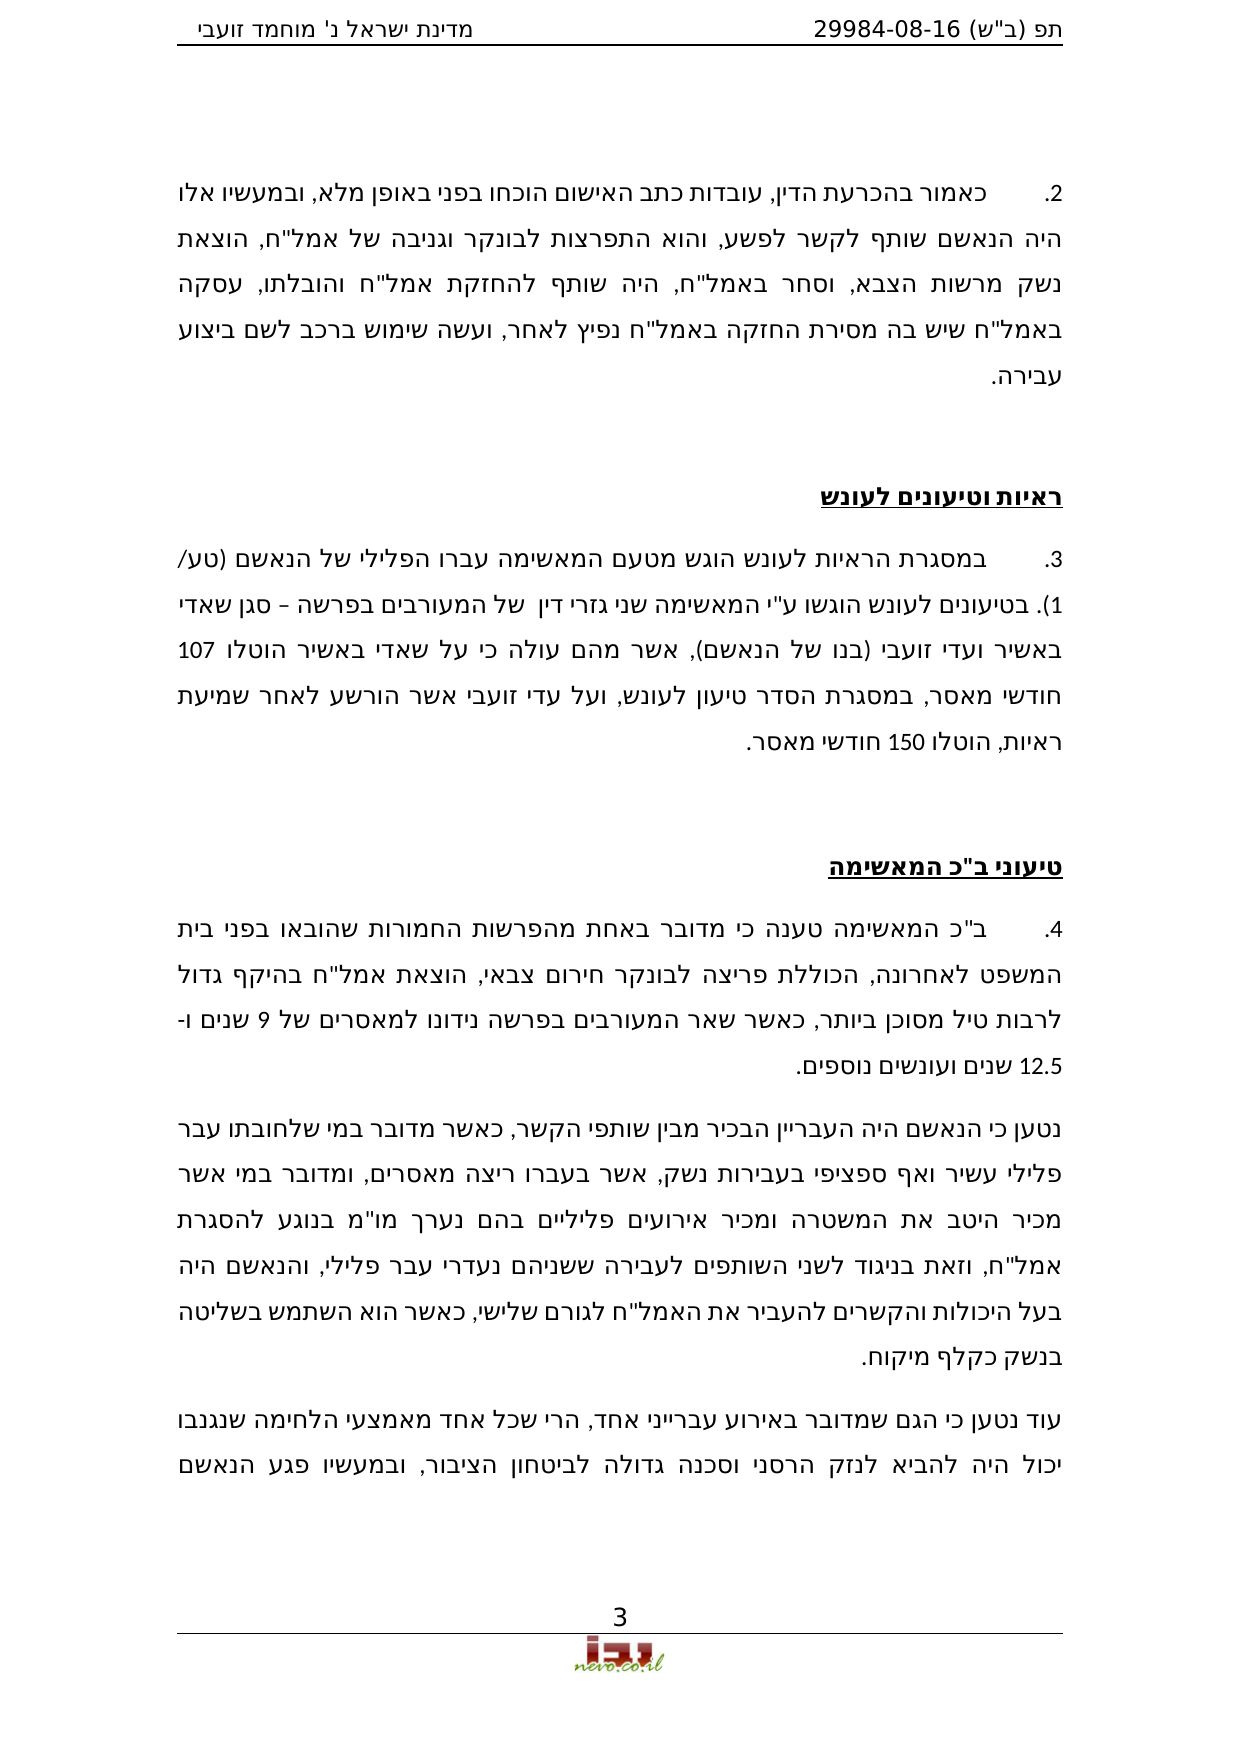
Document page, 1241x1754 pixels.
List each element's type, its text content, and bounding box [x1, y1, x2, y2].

text נטען כי הנאשם היה העבריין הבכיר מבין שותפי הקשר, כאשר מדובר במי שלחובתו עבר פלילי עשיר ואף ספציפי בעבירות נשק, אשר בעברו ריצה מאסרים, ומדובר במי אשר מכיר היטב את המשטרה ומכיר אירועים פליליים בהם נערך מו"מ בנוגע להסגרת אמל"ח, וזאת בניגוד לשני השותפים לעבירה ששניהם נעדרי עבר פלילי, והנאשם היה בעל היכולות והקשרים להעביר את האמל"ח לגורם שלישי, כאשר הוא השתמש בשליטה בנשק כקלף מיקוח. [177, 1113, 1063, 1372]
picture [574, 1635, 666, 1673]
text טיעוני ב"כ המאשימה [177, 851, 1063, 881]
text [177, 1404, 1063, 1480]
text ראיות וטיעונים לעונש [177, 481, 1063, 511]
text 2. כאמור בהכרעת הדין, עובדות כתב האישום הוכחו בפני באופן מלא, ובמעשיו אלו היה הנאשם שותף לקשר לפשע, והוא התפרצות לבונקר וגניבה של אמל"ח, הוצאת נשק מרשות הצבא, וסחר באמל"ח, היה שותף להחזקת אמל"ח והובלתו, עסקה באמל"ח שיש בה מסירת החזקה באמל"ח נפיץ לאחר, ועשה שימוש ברכב לשם ביצוע עבירה. [177, 177, 1063, 391]
text 3. במסגרת הראיות לעונש הוגש מטעם המאשימה עברו הפלילי של הנאשם (טע/1). בטיעונים לעונש הוגשו ע"י המאשימה שני גזרי דין של המעורבים בפרשה – סגן שאדי באשיר ועדי זועבי (בנו של הנאשם), אשר מהם עולה כי על שאדי באשיר הוטלו 107 חודשי מאסר, במסגרת הסדר טיעון לעונש, ועל עדי זועבי אשר הורשע לאחר שמיעת ראיות, הוטלו 150 חודשי מאסר. [177, 543, 1063, 757]
text 4. ב"כ המאשימה טענה כי מדובר באחת מהפרשות החמורות שהובאו בפני בית המשפט לאחרונה, הכוללת פריצה לבונקר חירום צבאי, הוצאת אמל"ח בהיקף גדול לרבות טיל מסוכן ביותר, כאשר שאר המעורבים בפרשה נידונו למאסרים של 9 שנים ו-12.5 שנים ועונשים נוספים. [177, 913, 1063, 1081]
